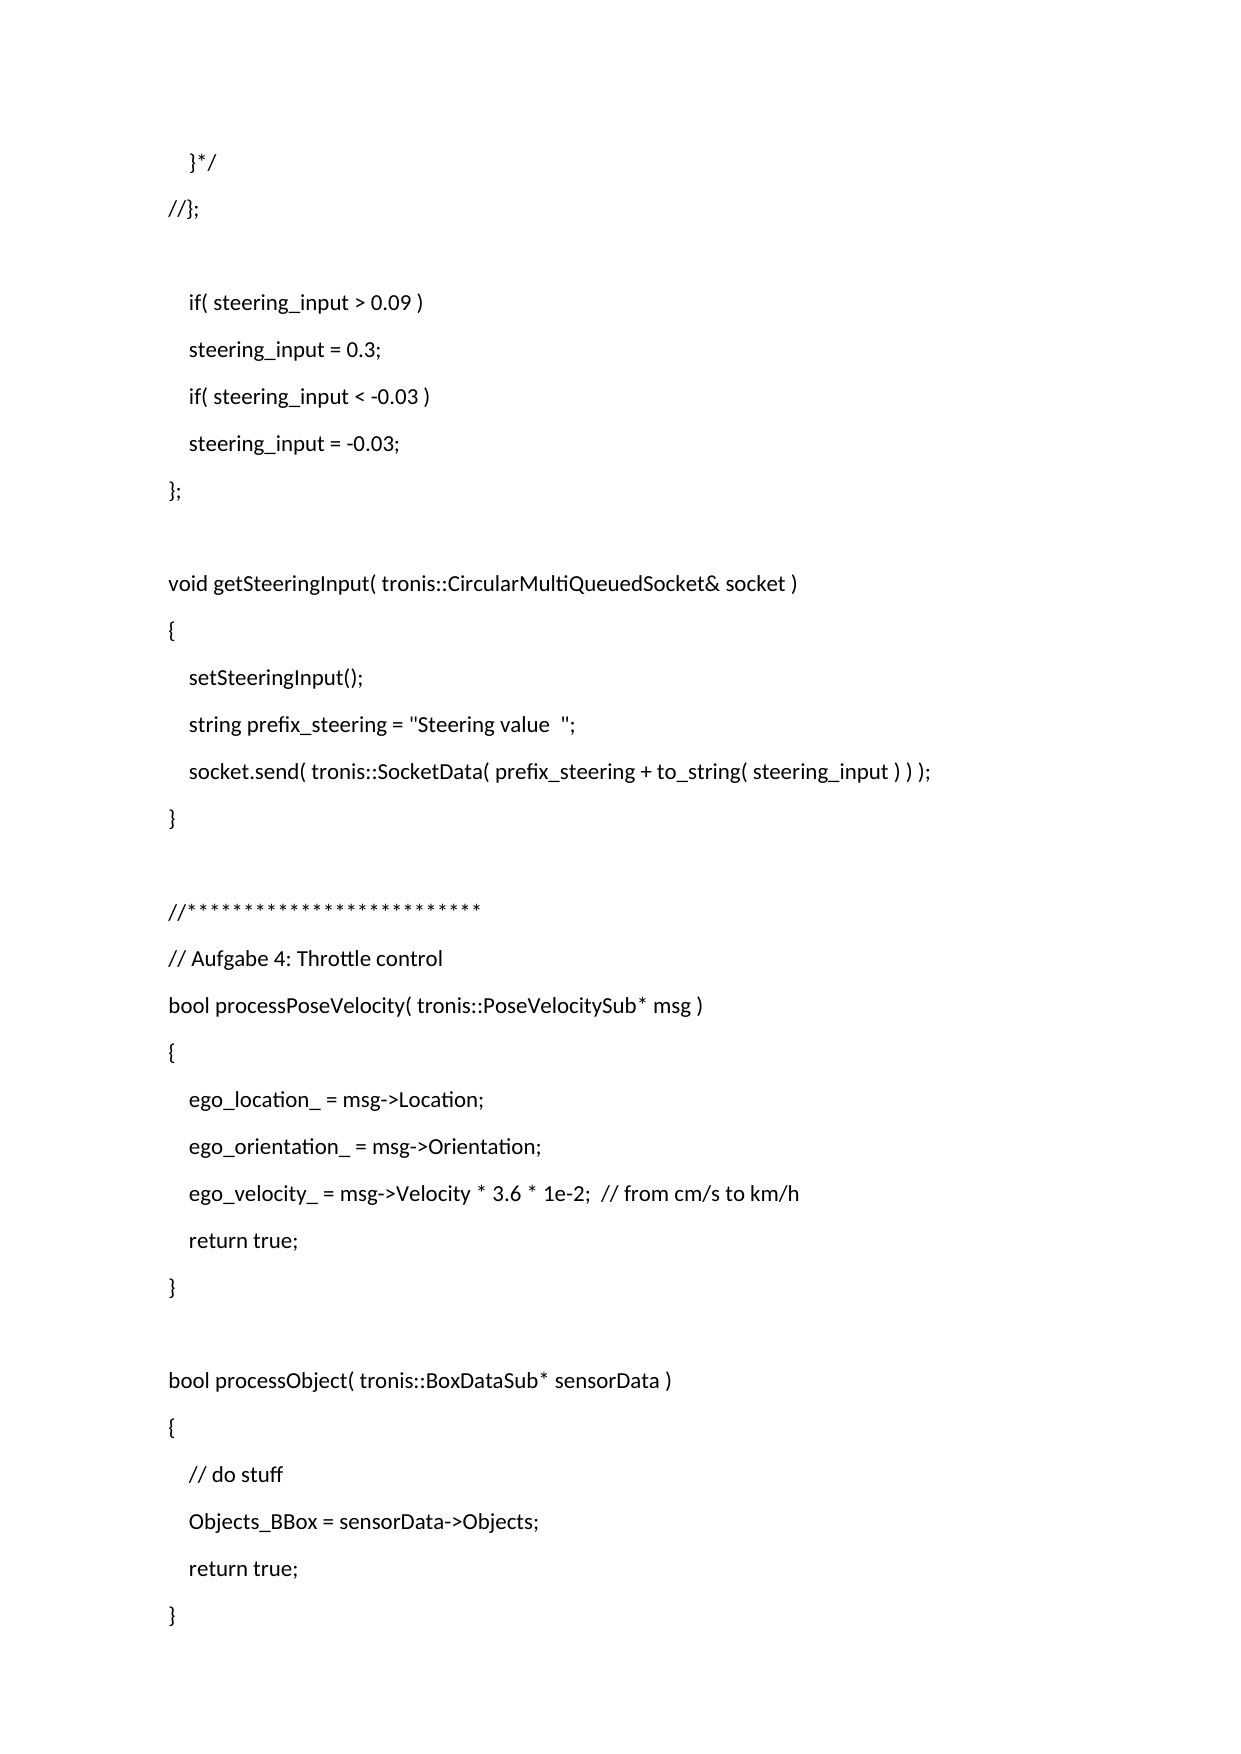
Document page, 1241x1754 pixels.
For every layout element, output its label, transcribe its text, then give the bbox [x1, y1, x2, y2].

text { [148, 1038, 1093, 1066]
text } [148, 1273, 1093, 1301]
text { [148, 1413, 1093, 1441]
text void getSteeringInput( tronis::CircularMultiQueuedSocket& socket ) [148, 569, 1093, 597]
text setSteeringInput(); [148, 663, 1093, 691]
text }*/ [148, 148, 1093, 176]
text steering_input = 0.3; [148, 335, 1093, 363]
text return true; [148, 1226, 1093, 1254]
text // Aufgabe 4: Throttle control [148, 944, 1093, 972]
text string prefix_steering = "Steering value "; [148, 710, 1093, 738]
text bool processPoseVelocity( tronis::PoseVelocitySub* msg ) [148, 991, 1093, 1019]
text ego_location_ = msg->Location; [148, 1085, 1093, 1113]
text if( steering_input > 0.09 ) [148, 288, 1093, 316]
text { [148, 616, 1093, 644]
text return true; [148, 1554, 1093, 1582]
text // do stuff [148, 1460, 1093, 1488]
text }; [148, 476, 1093, 504]
text socket.send( tronis::SocketData( prefix_steering + to_string( steering_input ) ) ); [148, 757, 1093, 785]
text if( steering_input < -0.03 ) [148, 382, 1093, 410]
text Objects_BBox = sensorData->Objects; [148, 1507, 1093, 1535]
text //************************** [148, 898, 1093, 926]
text } [148, 804, 1093, 832]
text ego_orientation_ = msg->Orientation; [148, 1132, 1093, 1160]
text } [148, 1601, 1093, 1629]
text steering_input = -0.03; [148, 429, 1093, 457]
text bool processObject( tronis::BoxDataSub* sensorData ) [148, 1366, 1093, 1394]
text ego_velocity_ = msg->Velocity * 3.6 * 1e-2; // from cm/s to km/h [148, 1179, 1093, 1207]
text //}; [148, 194, 1093, 222]
